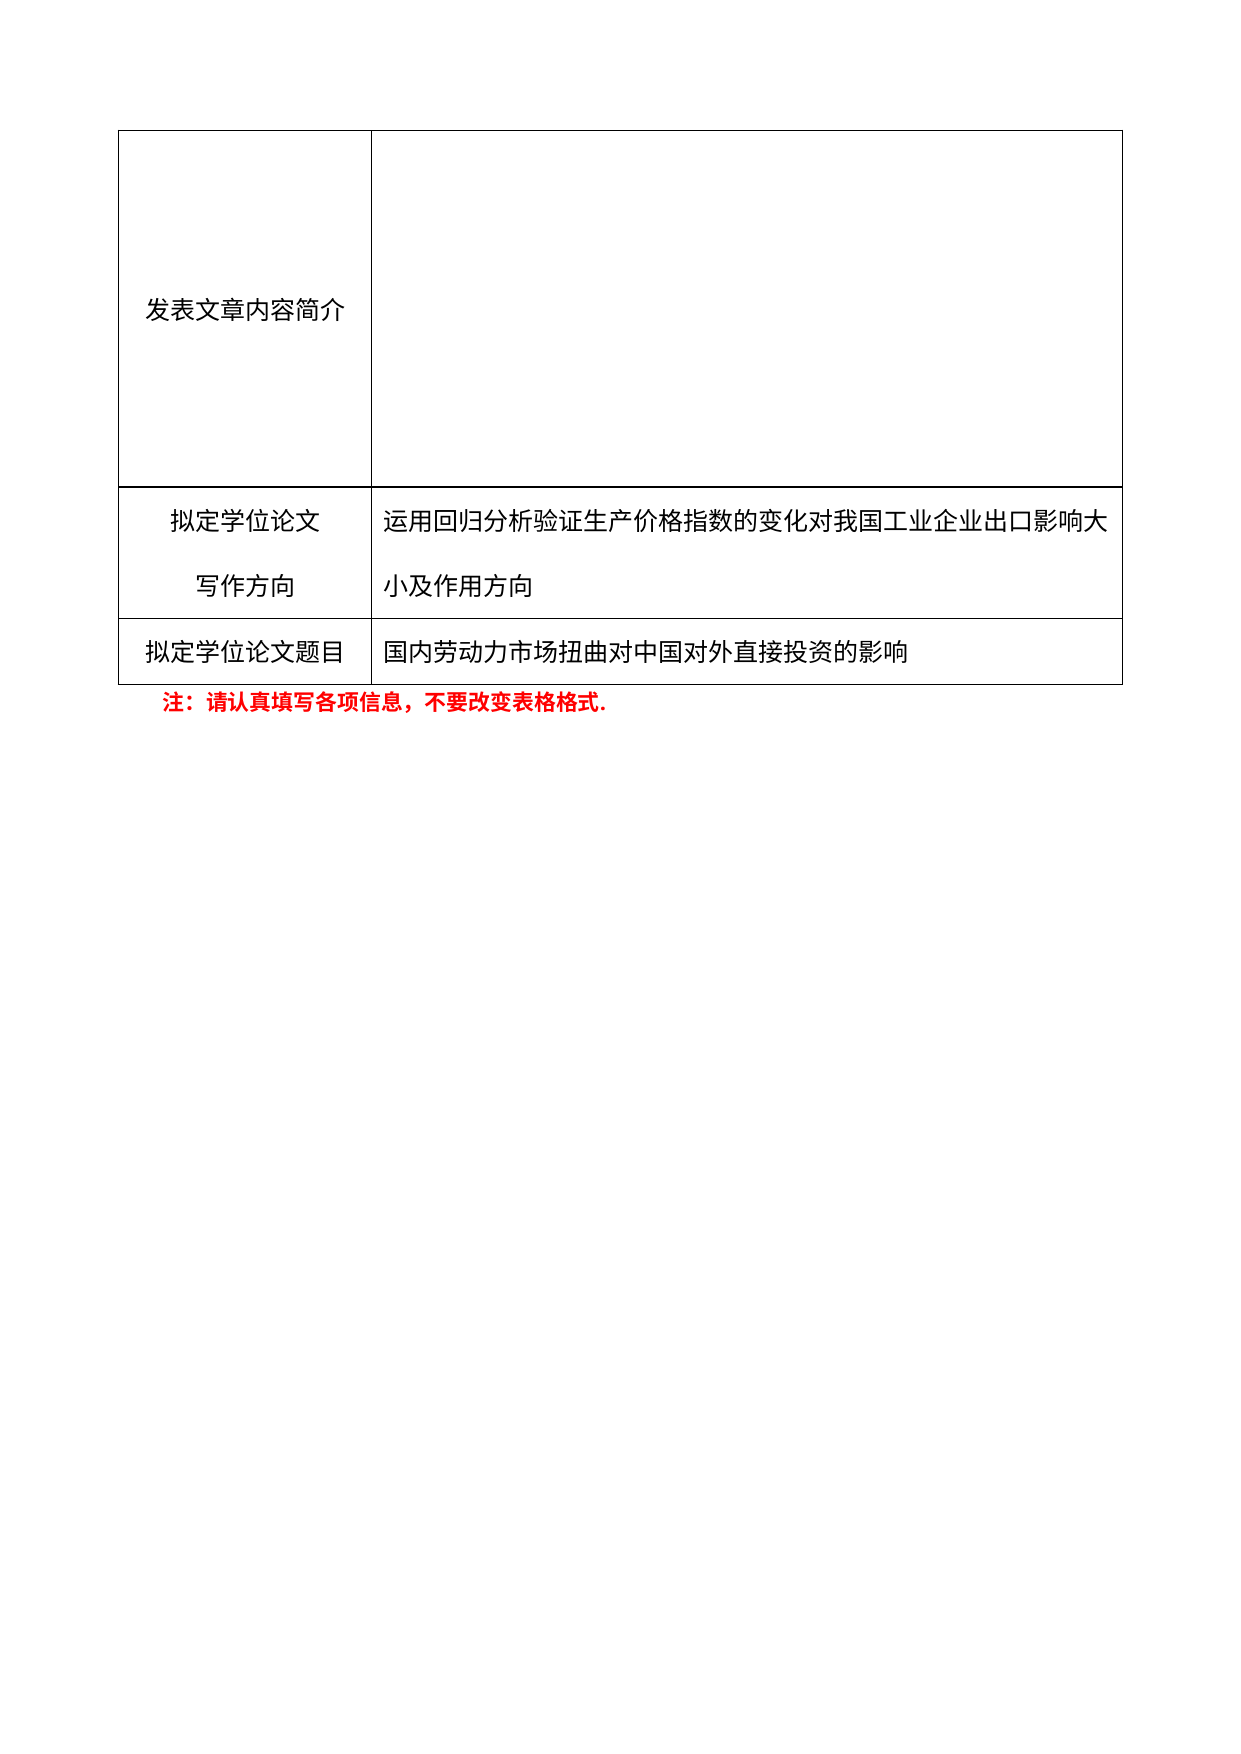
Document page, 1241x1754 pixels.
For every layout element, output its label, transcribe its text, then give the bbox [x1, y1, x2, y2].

table_cell 发表文章内容简介 [119, 131, 371, 486]
text 注：请认真填写各项信息，不要改变表格格式. [118, 685, 1122, 717]
table_cell 拟定学位论文题目 [119, 619, 371, 683]
table_cell 国内劳动力市场扭曲对中国对外直接投资的影响 [372, 619, 1122, 683]
table_cell 运用回归分析验证生产价格指数的变化对我国工业企业出口影响大小及作用方向 [372, 488, 1122, 617]
table_cell [372, 131, 1122, 486]
table_cell 拟定学位论文 写作方向 [119, 488, 371, 617]
